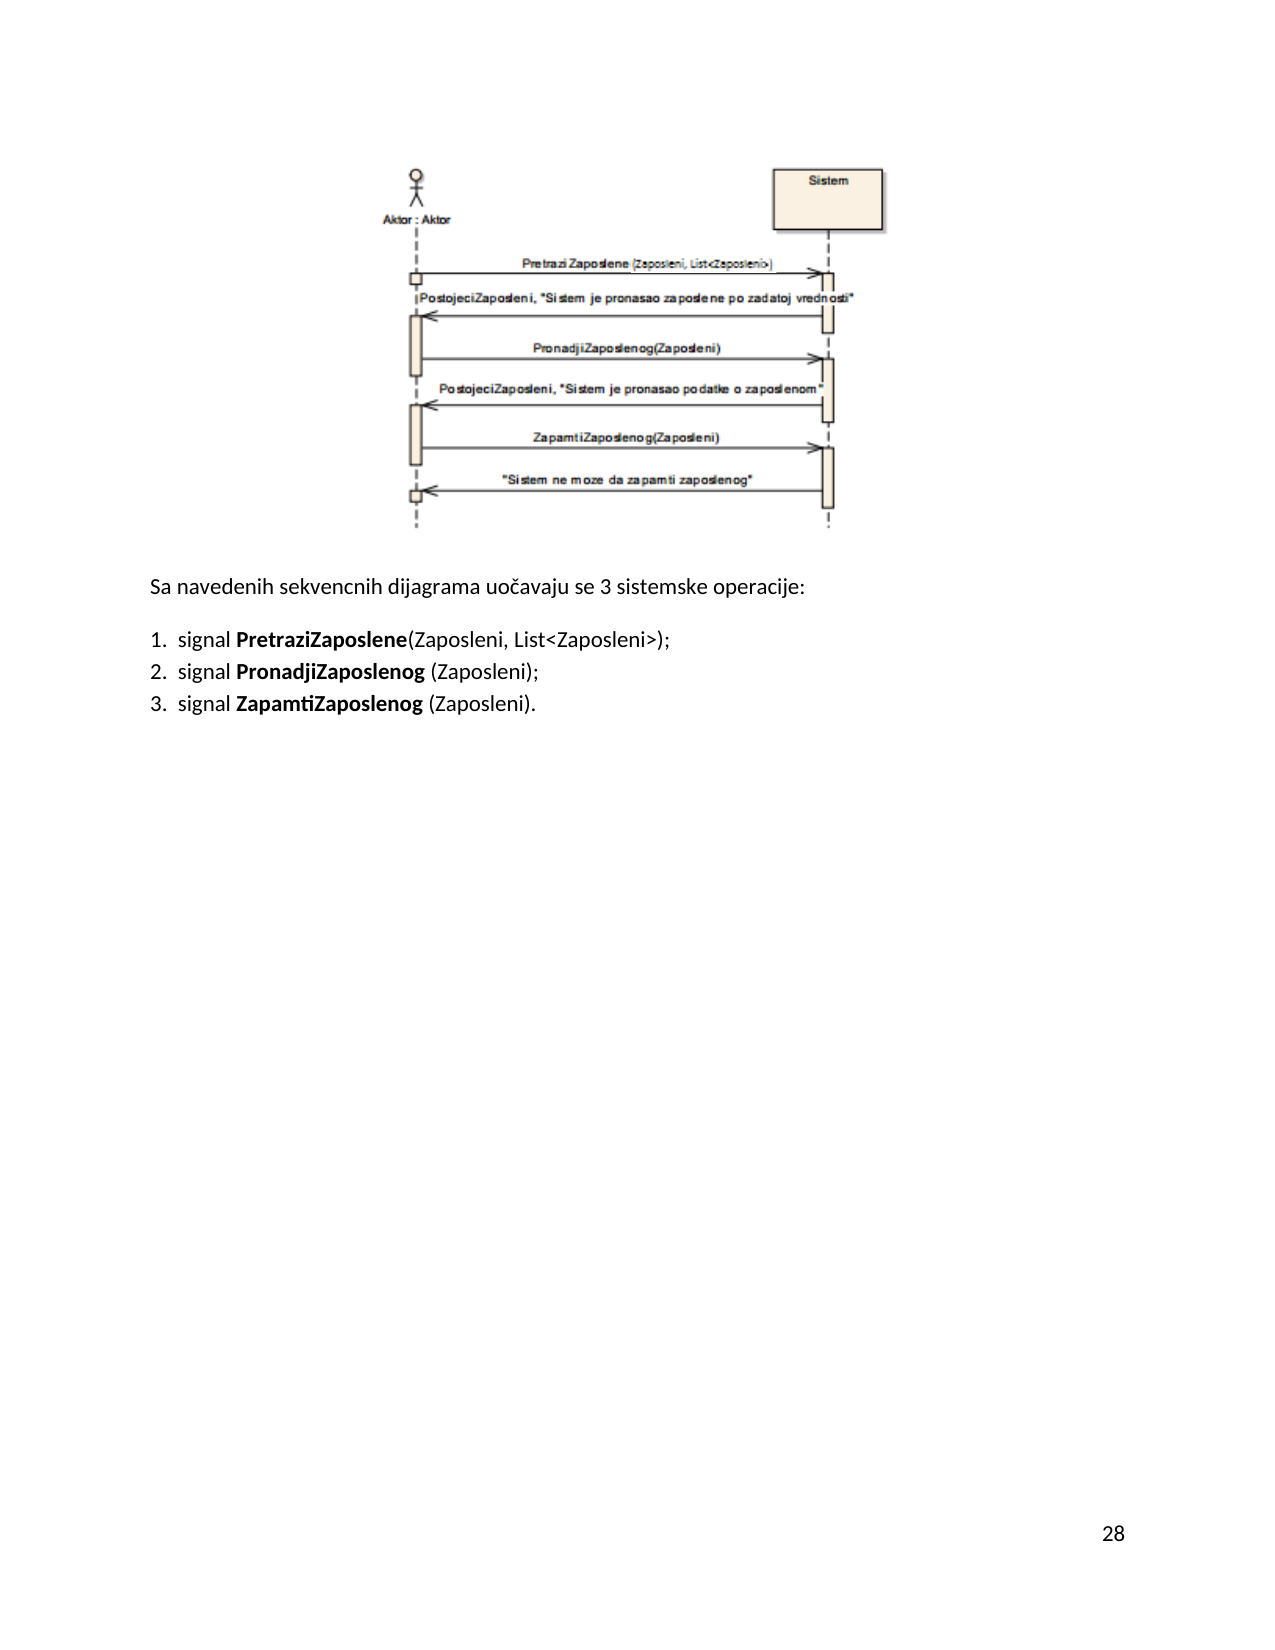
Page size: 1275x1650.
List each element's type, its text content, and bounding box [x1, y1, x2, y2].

text Sa navedenih sekvencnih dijagrama uočavaju se 3 sistemske operacije: [150, 572, 1125, 600]
text 1. signal PretraziZaposlene(Zaposleni, List<Zaposleni>); 2. signal PronadjiZaposlenog (Zaposleni); 3. signal ZapamtiZaposlenog (Zaposleni). [150, 625, 1125, 717]
picture [373, 150, 902, 547]
